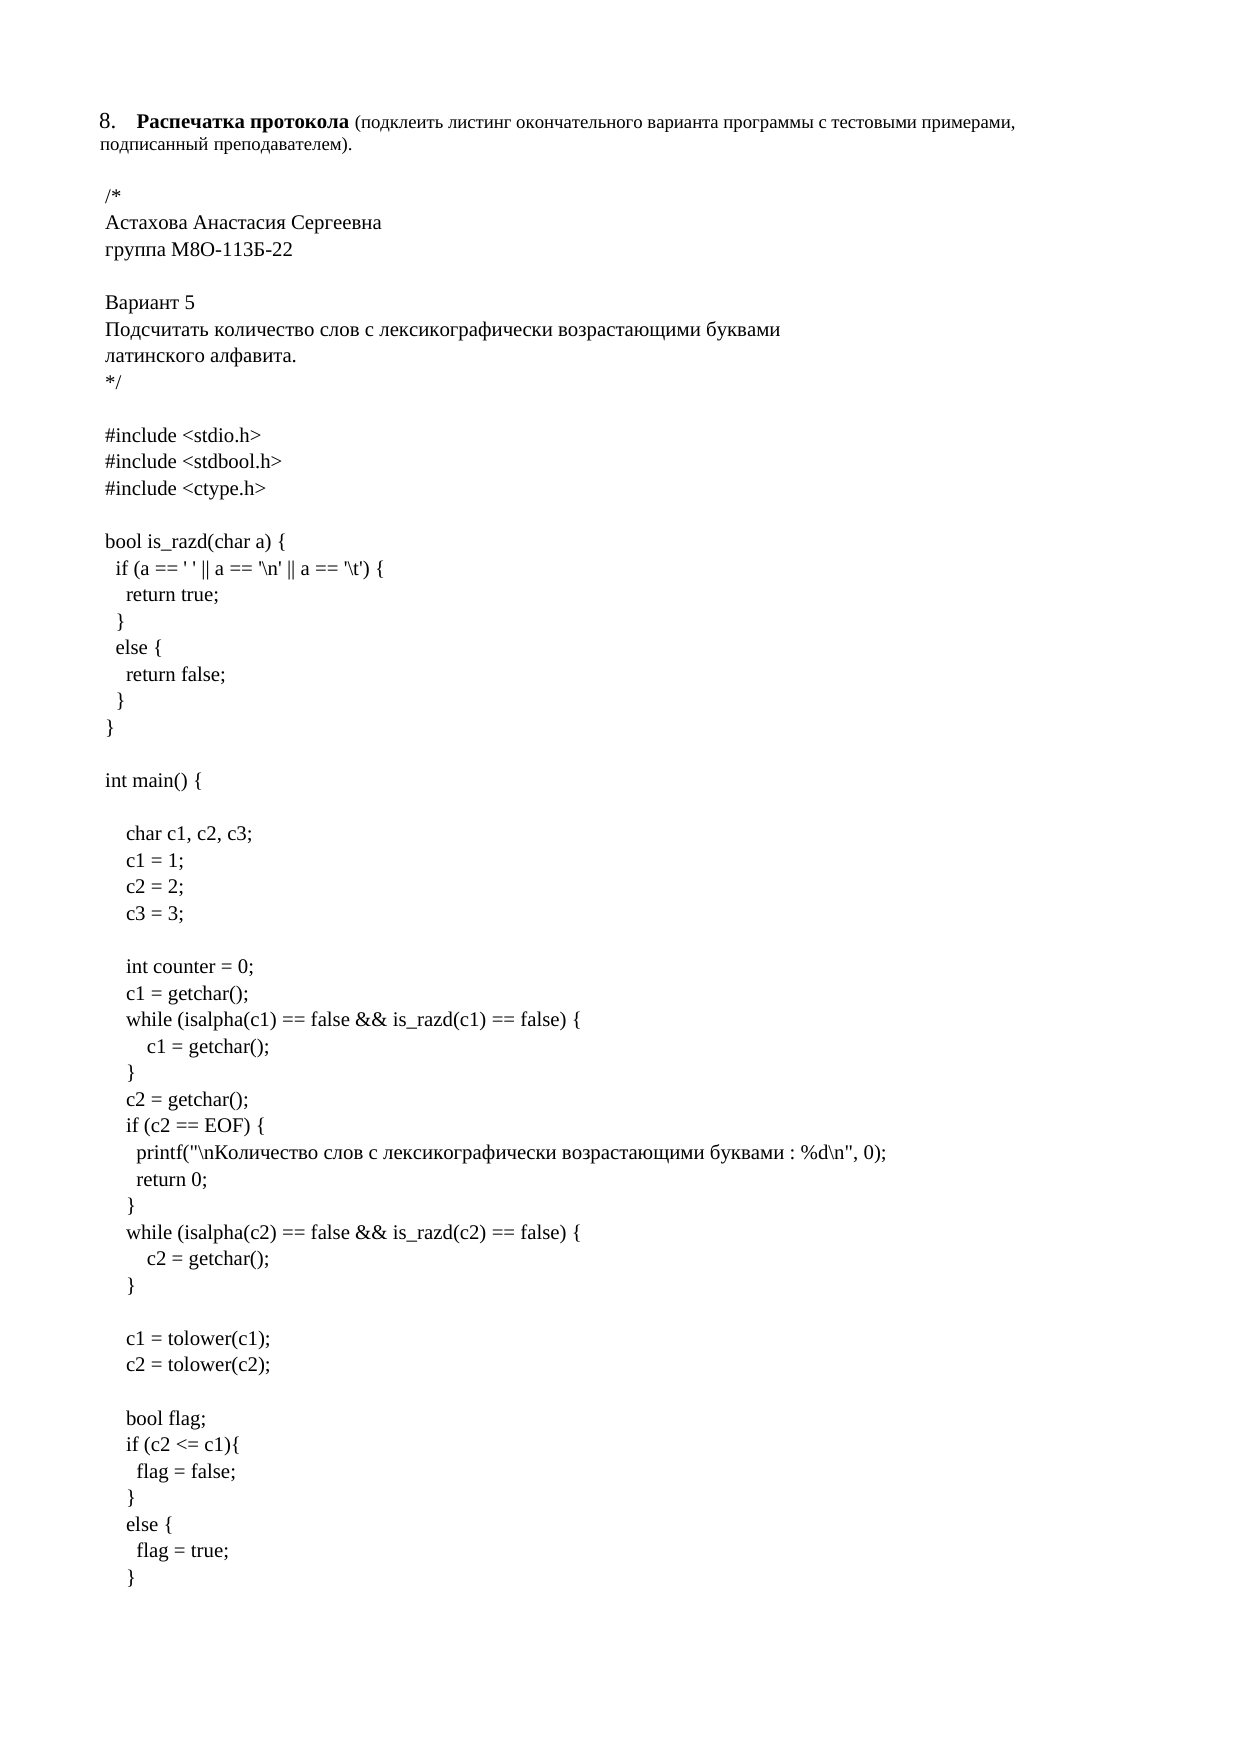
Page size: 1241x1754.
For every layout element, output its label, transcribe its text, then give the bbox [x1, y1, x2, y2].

text #include <ctype.h> [105, 474, 1121, 501]
text #include <stdbool.h> [105, 447, 1121, 474]
text c2 = 2; [105, 872, 1121, 899]
text } [105, 607, 1121, 633]
text } [105, 1563, 1121, 1590]
text */ [105, 368, 1121, 394]
text c2 = getchar(); [105, 1085, 1121, 1112]
text c2 = tolower(c2); [105, 1351, 1121, 1377]
text flag = true; [105, 1537, 1121, 1563]
text } [105, 1191, 1121, 1218]
text if (a == ' ' || a == '\n' || a == '\t') { [105, 554, 1121, 580]
text while (isalpha(c2) == false && is_razd(c2) == false) { [105, 1218, 1121, 1244]
text Астахова Анастасия Сергеевна [105, 208, 1121, 235]
text int main() { [105, 766, 1121, 793]
text bool is_razd(char a) { [105, 527, 1121, 554]
text } [105, 1271, 1121, 1297]
text if (c2 <= c1){ [105, 1430, 1121, 1457]
text printf("\nКоличество слов с лексикографически возрастающими буквами : %d\n", 0); [105, 1138, 1121, 1165]
text bool flag; [105, 1404, 1121, 1430]
text char c1, c2, c3; [105, 819, 1121, 846]
text c1 = tolower(c1); [105, 1324, 1121, 1351]
text else { [105, 633, 1121, 660]
text c3 = 3; [105, 899, 1121, 926]
text Вариант 5 [105, 288, 1121, 315]
text #include <stdio.h> [105, 421, 1121, 447]
text if (c2 == EOF) { [105, 1112, 1121, 1138]
text /* [105, 182, 1121, 208]
text c1 = getchar(); [105, 979, 1121, 1005]
text c1 = getchar(); [105, 1032, 1121, 1058]
text else { [105, 1510, 1121, 1537]
text while (isalpha(c1) == false && is_razd(c1) == false) { [105, 1005, 1121, 1032]
text return false; [105, 660, 1121, 687]
text return true; [105, 580, 1121, 607]
list Распечатка протокола (подклеить листинг окончательного варианта программы с тестовыми примерами, подписанный преподавателем). [99, 109, 1127, 155]
text return 0; [105, 1165, 1121, 1191]
text c2 = getchar(); [105, 1244, 1121, 1271]
text } [105, 713, 1121, 740]
text flag = false; [105, 1457, 1121, 1483]
text латинского алфавита. [105, 341, 1121, 368]
text группа М8О-113Б-22 [105, 235, 1121, 262]
text } [105, 1058, 1121, 1085]
text c1 = 1; [105, 846, 1121, 872]
text } [105, 1483, 1121, 1510]
text int counter = 0; [105, 952, 1121, 979]
text } [105, 687, 1121, 713]
text Подсчитать количество слов с лексикографически возрастающими буквами [105, 315, 1121, 341]
